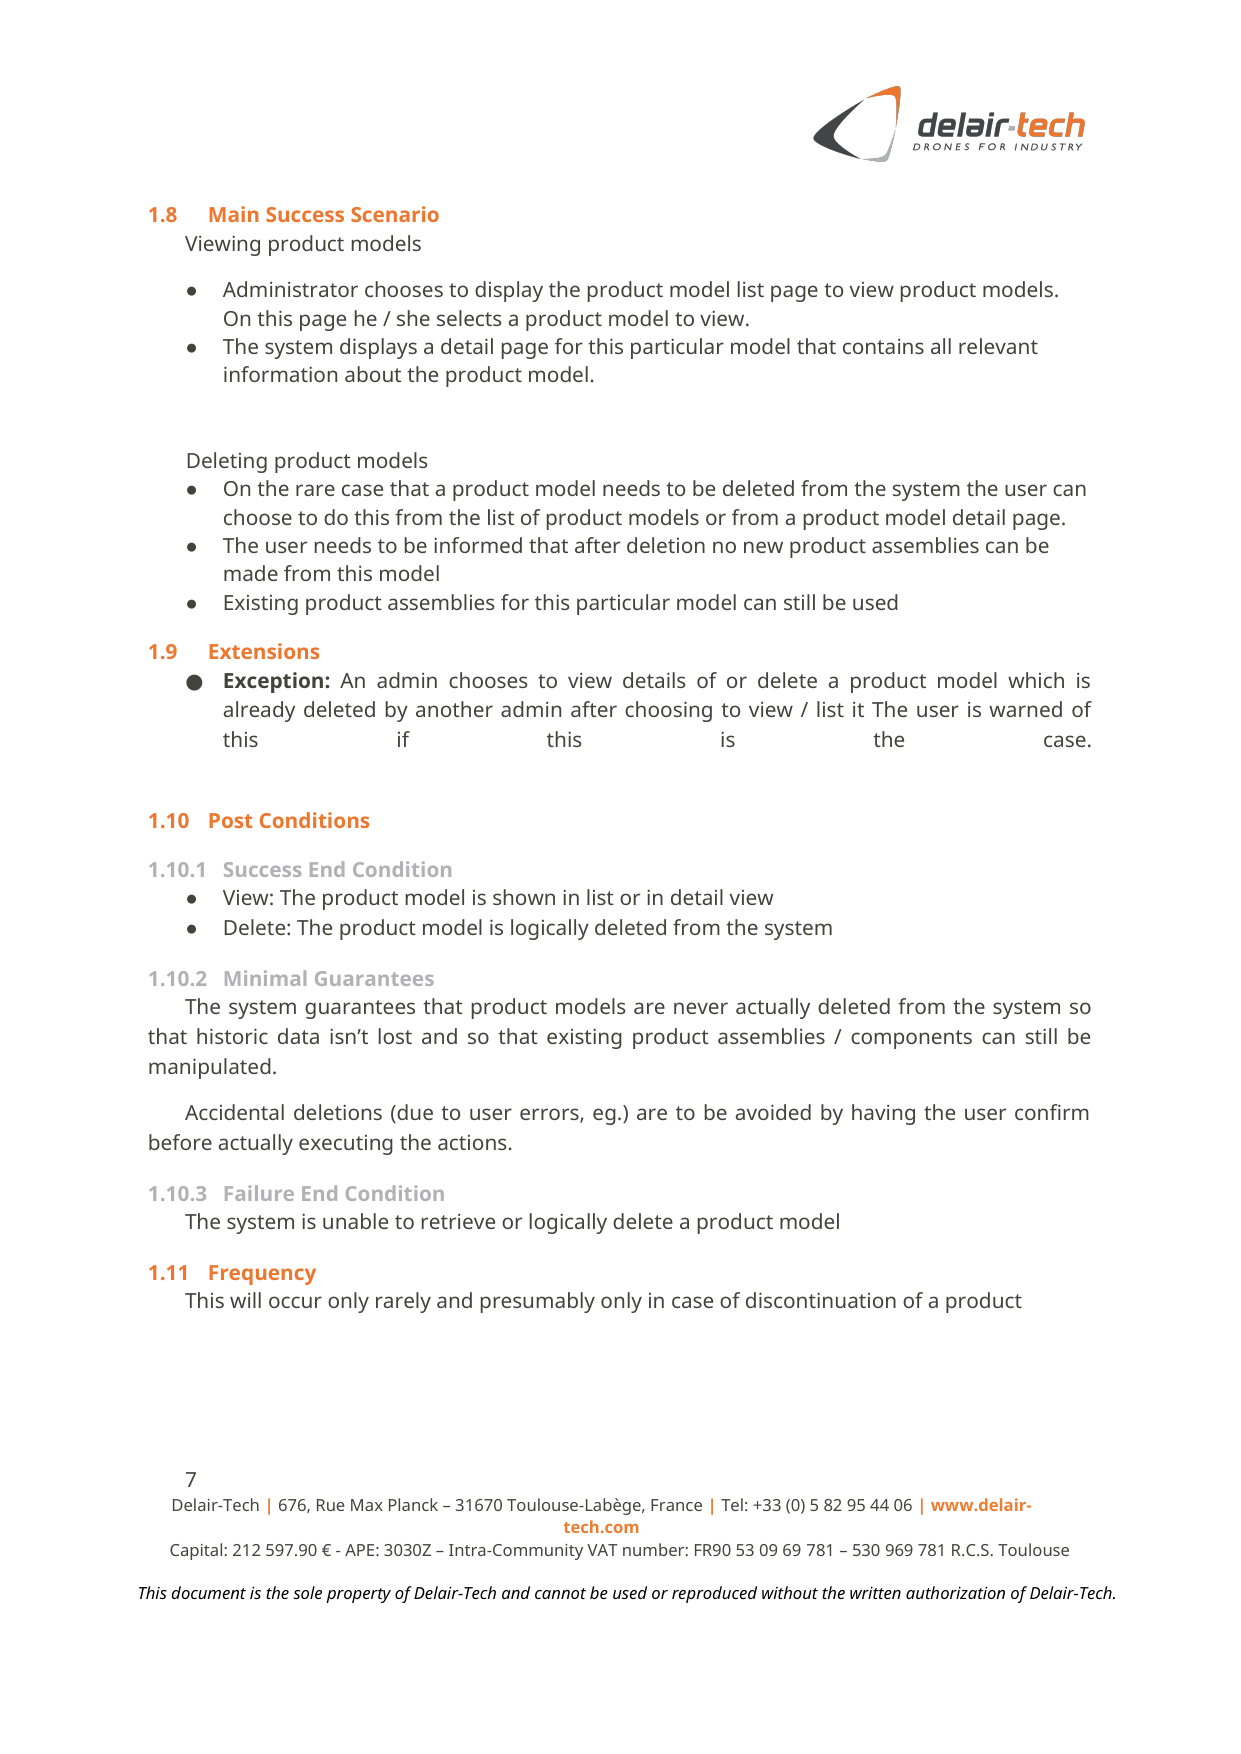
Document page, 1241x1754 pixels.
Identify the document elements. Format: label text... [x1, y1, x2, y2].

subtitle Frequency [148, 1258, 1093, 1286]
subtitle Success End Condition [148, 855, 1093, 883]
list The system displays a detail page for this particular model that contains all relevant information about the product model. [185, 332, 1093, 389]
list The user needs to be informed that after deletion no new product assemblies can be made from this model [185, 531, 1093, 588]
list Existing product assemblies for this particular model can still be used [185, 588, 1093, 616]
list View: The product model is shown in list or in detail view [185, 883, 1093, 912]
subtitle Extensions [148, 637, 1093, 666]
list On the rare case that a product model needs to be deleted from the system the user can choose to do this from the list of product models or from a product model detail page. [185, 474, 1093, 531]
text Accidental deletions (due to user errors, eg.) are to be avoided by having the user confirm before actually executing the actions. [148, 1098, 1093, 1157]
list Administrator chooses to display the product model list page to view product models. On this page he / she selects a product model to view. [185, 275, 1093, 332]
subtitle Post Conditions [148, 806, 1093, 834]
text Deleting product models [148, 446, 1093, 474]
subtitle Main Success Scenario [148, 200, 1093, 229]
list Exception: An admin chooses to view details of or delete a product model which is already deleted by another admin after choosing to view / list it The user is warned of this if this is the case. [185, 666, 1093, 783]
subtitle Minimal Guarantees [148, 964, 1093, 992]
text The system is unable to retrieve or logically delete a product model [148, 1207, 1093, 1236]
picture [805, 75, 1093, 172]
text The system guarantees that product models are never actually deleted from the system so that historic data isn’t lost and so that existing product assemblies / components can still be manipulated. [148, 992, 1093, 1080]
list Delete: The product model is logically deleted from the system [185, 913, 1093, 942]
subtitle Failure End Condition [148, 1179, 1093, 1207]
text Viewing product models [148, 229, 1093, 257]
text This will occur only rarely and presumably only in case of discontinuation of a product [148, 1286, 1093, 1315]
